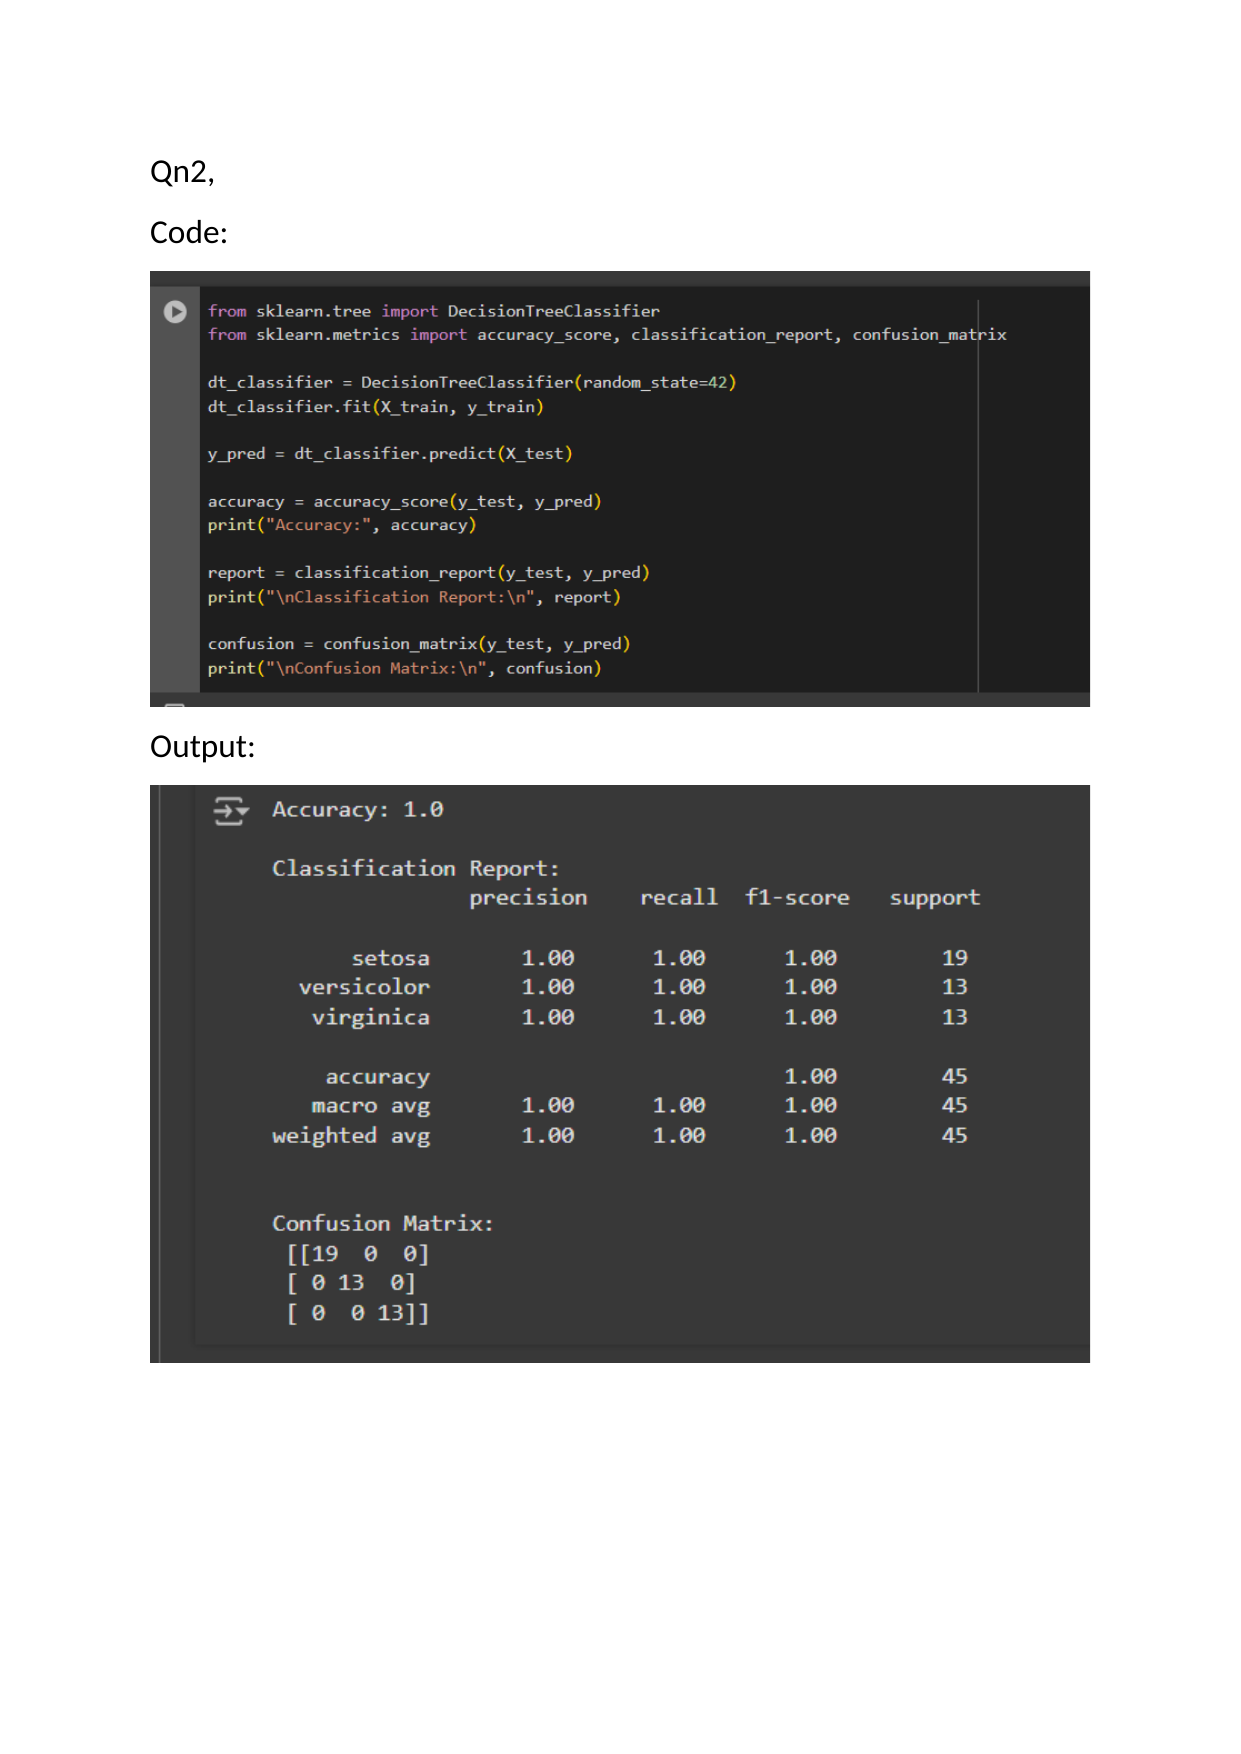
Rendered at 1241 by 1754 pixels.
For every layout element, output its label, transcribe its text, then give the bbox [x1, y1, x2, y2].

text Qn2, [150, 150, 1090, 191]
text Output: [150, 725, 1090, 766]
picture [150, 271, 1091, 707]
picture [150, 785, 1091, 1363]
text Code: [150, 211, 1090, 251]
